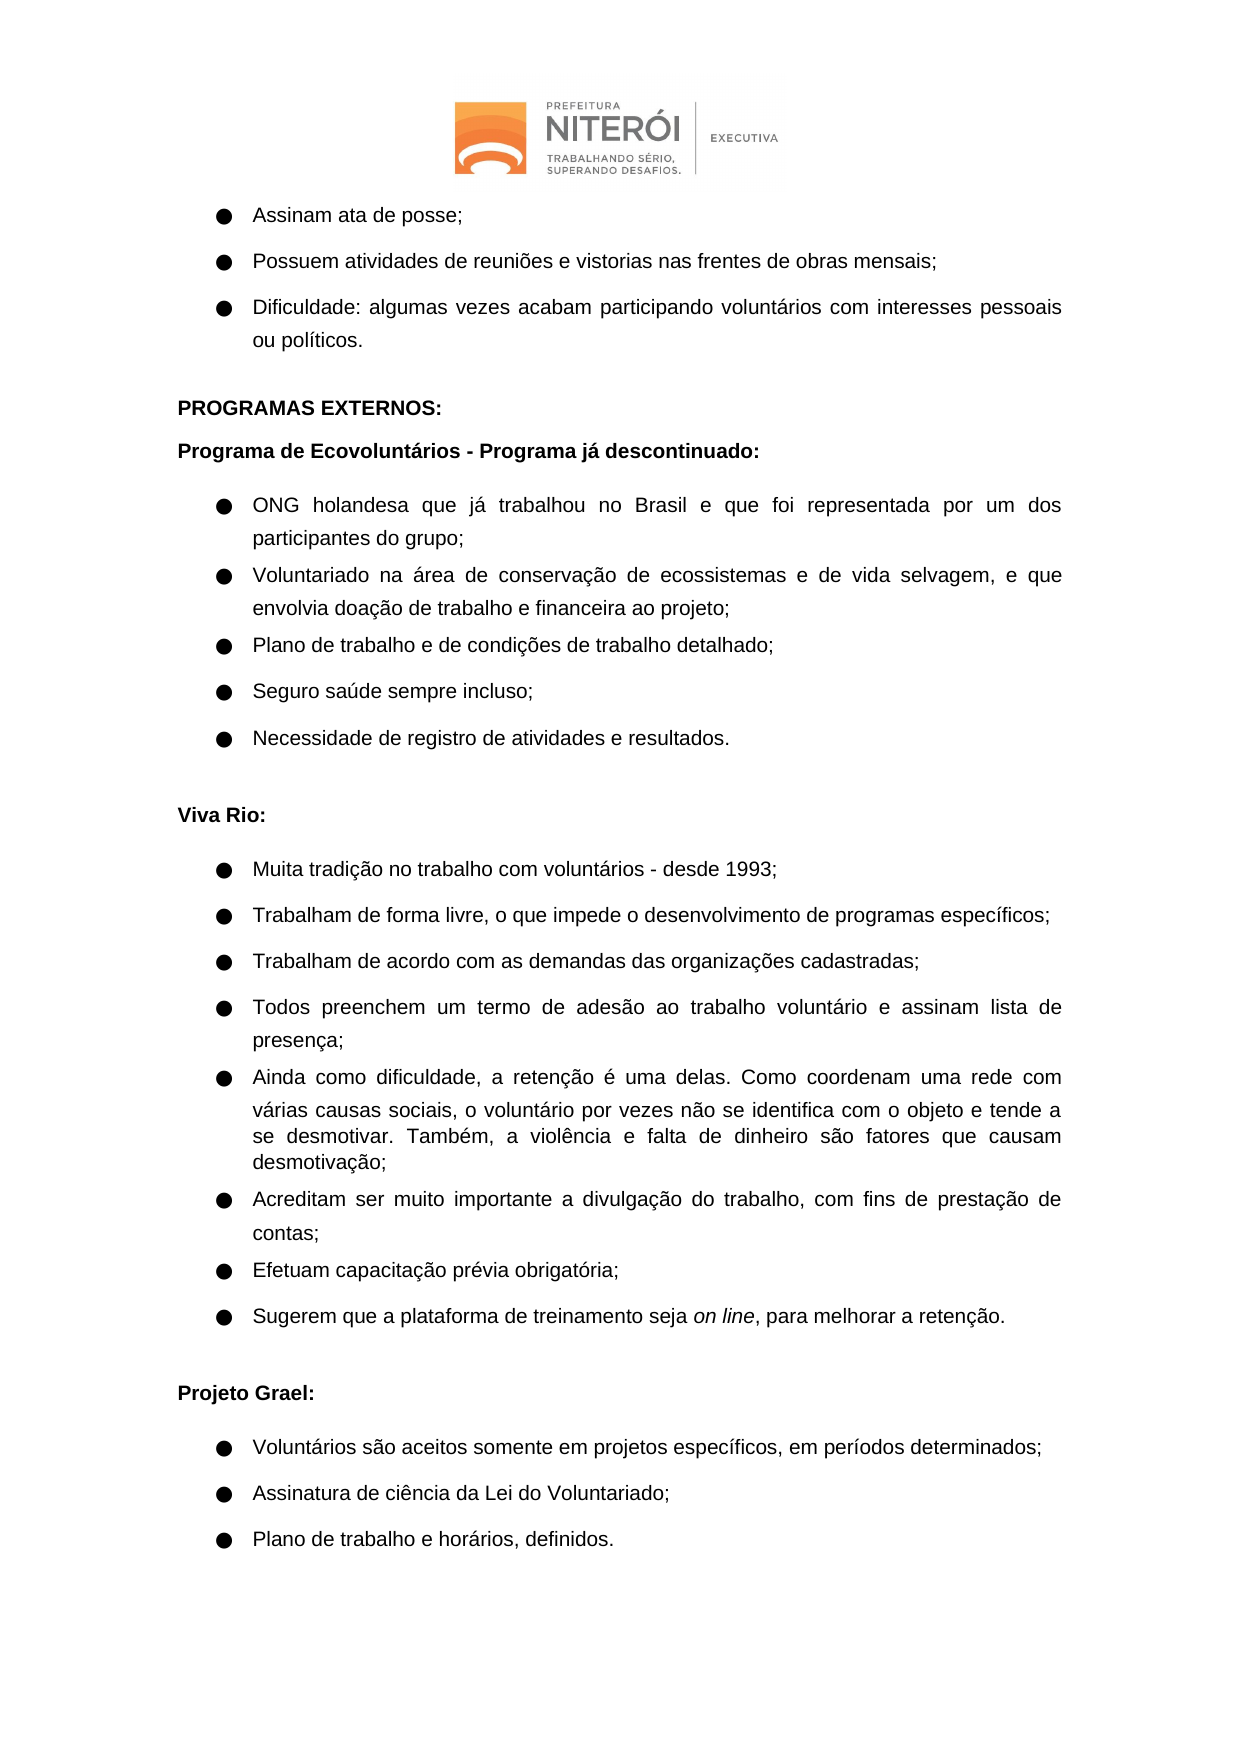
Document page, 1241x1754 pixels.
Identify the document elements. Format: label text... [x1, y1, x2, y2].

list Assinatura de ciência da Lei do Voluntariado; [215, 1469, 1063, 1512]
list Dificuldade: algumas vezes acabam participando voluntários com interesses pessoais ou políticos. [215, 283, 1063, 352]
list ONG holandesa que já trabalhou no Brasil e que foi representada por um dos participantes do grupo; [215, 481, 1063, 550]
text Viva Rio: [177, 803, 1063, 827]
list Plano de trabalho e horários, definidos. [215, 1515, 1063, 1558]
list Voluntários são aceitos somente em projetos específicos, em períodos determinados; [215, 1423, 1063, 1466]
list Ainda como dificuldade, a retenção é uma delas. Como coordenam uma rede com várias causas sociais, o voluntário por vezes não se identifica com o objeto e tende a se desmotivar. Também, a violência e falta de dinheiro são fatores que causam desmotivação; [215, 1054, 1063, 1174]
text PROGRAMAS EXTERNOS: [177, 396, 1063, 420]
list Todos preenchem um termo de adesão ao trabalho voluntário e assinam lista de presença; [215, 983, 1063, 1052]
picture [452, 73, 788, 192]
list Assinam ata de posse; [215, 191, 1063, 234]
list Efetuam capacitação prévia obrigatória; [215, 1246, 1063, 1289]
list Muita tradição no trabalho com voluntários - desde 1993; [215, 845, 1063, 888]
text Projeto Grael: [177, 1381, 1063, 1405]
list Possuem atividades de reuniões e vistorias nas frentes de obras mensais; [215, 237, 1063, 280]
list Voluntariado na área de conservação de ecossistemas e de vida selvagem, e que envolvia doação de trabalho e financeira ao projeto; [215, 552, 1063, 620]
list Acreditam ser muito importante a divulgação do trabalho, com fins de prestação de contas; [215, 1176, 1063, 1244]
list Trabalham de forma livre, o que impede o desenvolvimento de programas específicos; [215, 891, 1063, 934]
list Trabalham de acordo com as demandas das organizações cadastradas; [215, 937, 1063, 980]
list Sugerem que a plataforma de treinamento seja on line, para melhorar a retenção. [215, 1292, 1063, 1335]
text Programa de Ecovoluntários - Programa já descontinuado: [177, 439, 1063, 463]
list Necessidade de registro de atividades e resultados. [215, 714, 1063, 757]
list Plano de trabalho e de condições de trabalho detalhado; [215, 622, 1063, 665]
list Seguro saúde sempre incluso; [215, 668, 1063, 711]
